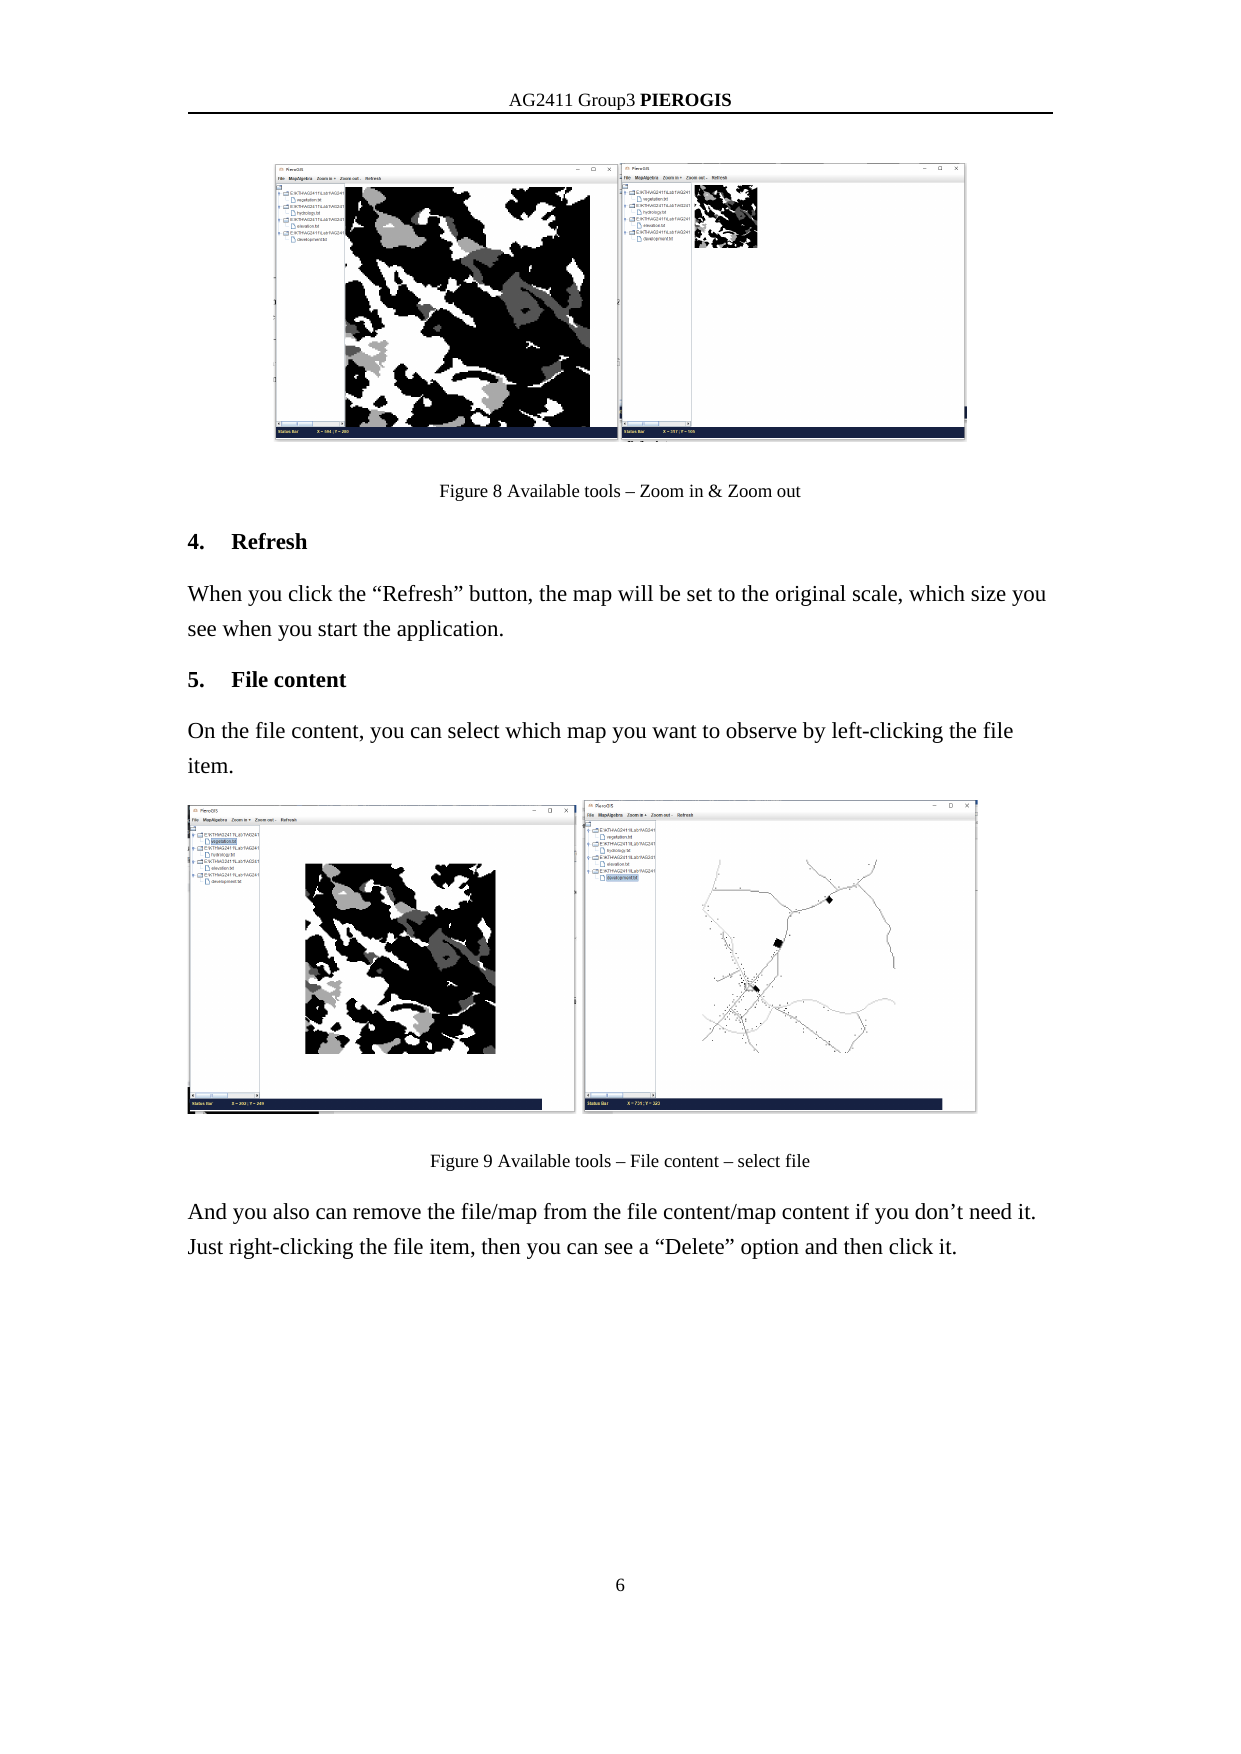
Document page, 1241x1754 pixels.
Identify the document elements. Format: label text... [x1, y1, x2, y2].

text And you also can remove the file/map from the file content/map content if you don’t need it. Just right-clicking the file item, then you can see a “Delete” option and then click it. [187, 1195, 1053, 1262]
text Figure 8 Available tools – Zoom in & Zoom out [187, 474, 1053, 507]
text When you click the “Refresh” button, the map will be set to the original scale, which size you see when you start the application. [187, 577, 1053, 644]
text On the file content, you can select which map you want to observe by left-clicking the file item. [187, 714, 1053, 782]
picture [187, 805, 577, 1114]
picture [582, 800, 978, 1114]
text Figure 9 Available tools – File content – select file [187, 1144, 1053, 1177]
list File content [187, 663, 1053, 695]
picture [273, 163, 967, 442]
list Refresh [187, 525, 1053, 558]
